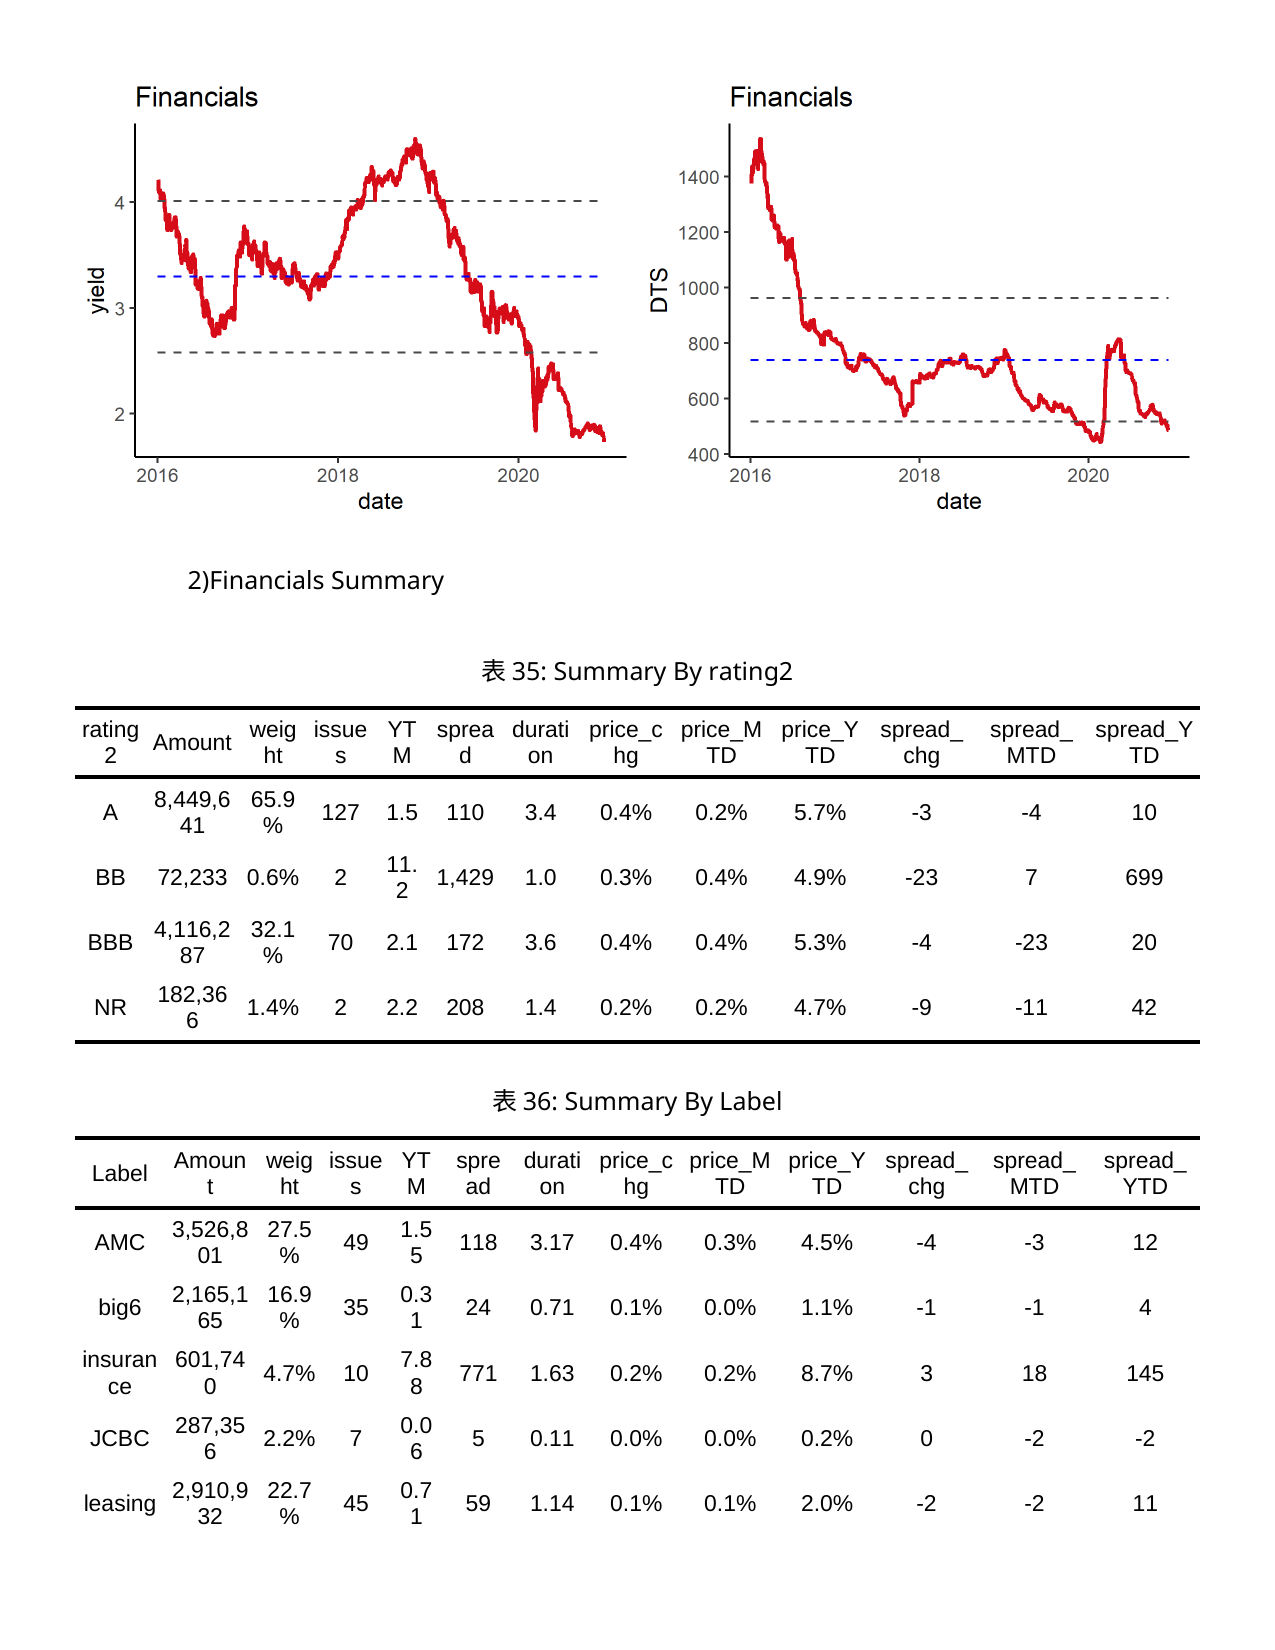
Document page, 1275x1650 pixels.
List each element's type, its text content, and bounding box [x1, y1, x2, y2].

subtitle 2)Financials Summary [75, 563, 1200, 597]
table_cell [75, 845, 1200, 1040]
text 表36: Summary By Label [75, 1082, 1200, 1118]
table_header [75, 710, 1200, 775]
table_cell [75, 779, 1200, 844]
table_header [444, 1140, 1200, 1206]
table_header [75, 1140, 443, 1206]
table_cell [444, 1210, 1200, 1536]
picture [75, 75, 1200, 525]
text 表35: Summary By rating2 [75, 651, 1200, 688]
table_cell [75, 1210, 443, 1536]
